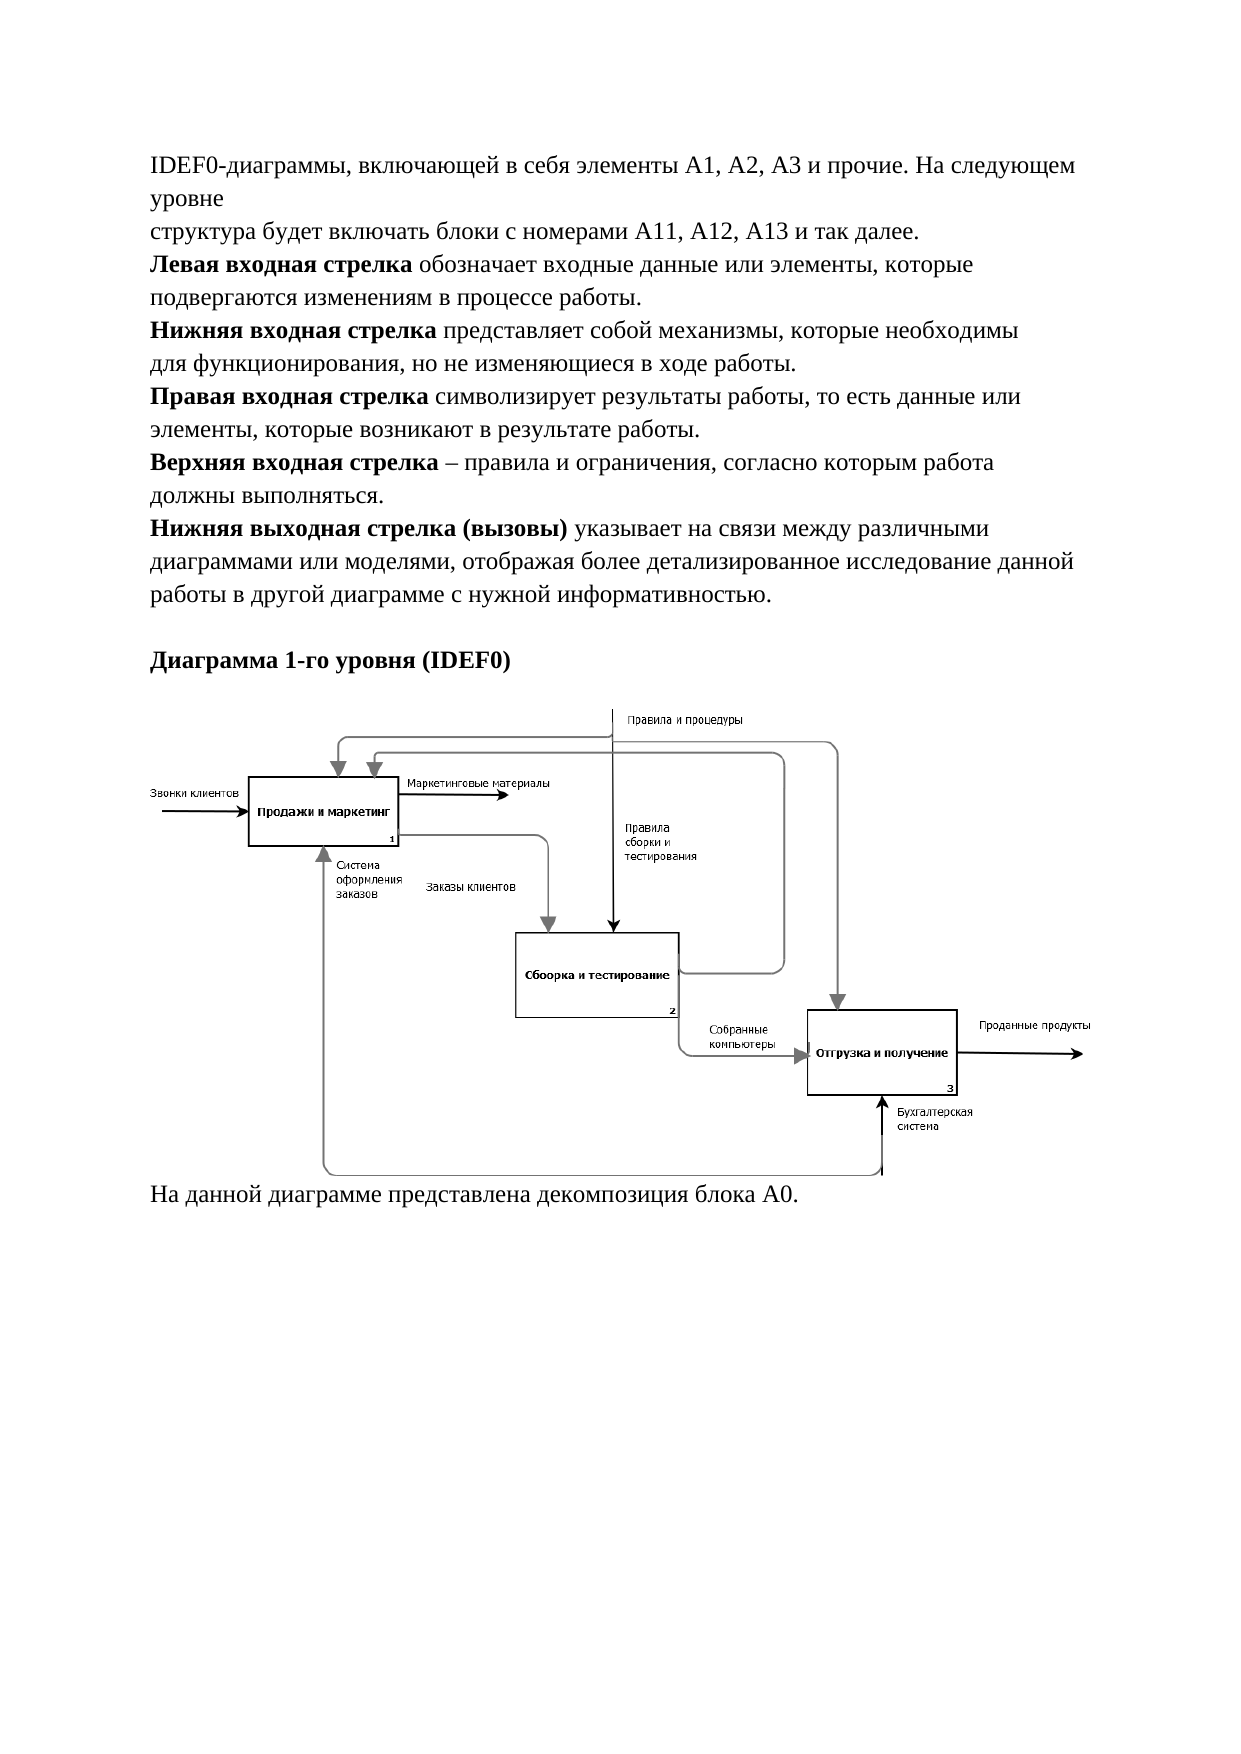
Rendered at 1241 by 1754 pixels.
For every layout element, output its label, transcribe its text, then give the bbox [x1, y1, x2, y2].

text диаграммами или моделями, отображая более детализированное исследование данной [150, 546, 1090, 575]
text Нижняя входная стрелка представляет собой механизмы, которые необходимы [150, 315, 1090, 344]
text Нижняя выходная стрелка (вызовы) указывает на связи между различными [150, 513, 1090, 542]
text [150, 150, 1090, 212]
text Правая входная стрелка символизирует результаты работы, то есть данные или [150, 381, 1090, 410]
text должны выполняться. [150, 480, 1090, 509]
text подвергаются изменениям в процессе работы. [150, 282, 1090, 311]
picture [150, 708, 1091, 1176]
text Верхняя входная стрелка – правила и ограничения, согласно которым работа [150, 447, 1090, 476]
text структура будет включать блоки с номерами A11, A12, A13 и так далее. [150, 216, 1090, 245]
text работы в другой диаграмме с нужной информативностью. [150, 579, 1090, 608]
text Диаграмма 1-го уровня (IDEF0) [150, 645, 1090, 674]
text для функционирования, но не изменяющиеся в ходе работы. [150, 348, 1090, 377]
text Левая входная стрелка обозначает входные данные или элементы, которые [150, 249, 1090, 278]
text элементы, которые возникают в результате работы. [150, 414, 1090, 443]
text На данной диаграмме представлена декомпозиция блока А0. [150, 1179, 1090, 1208]
